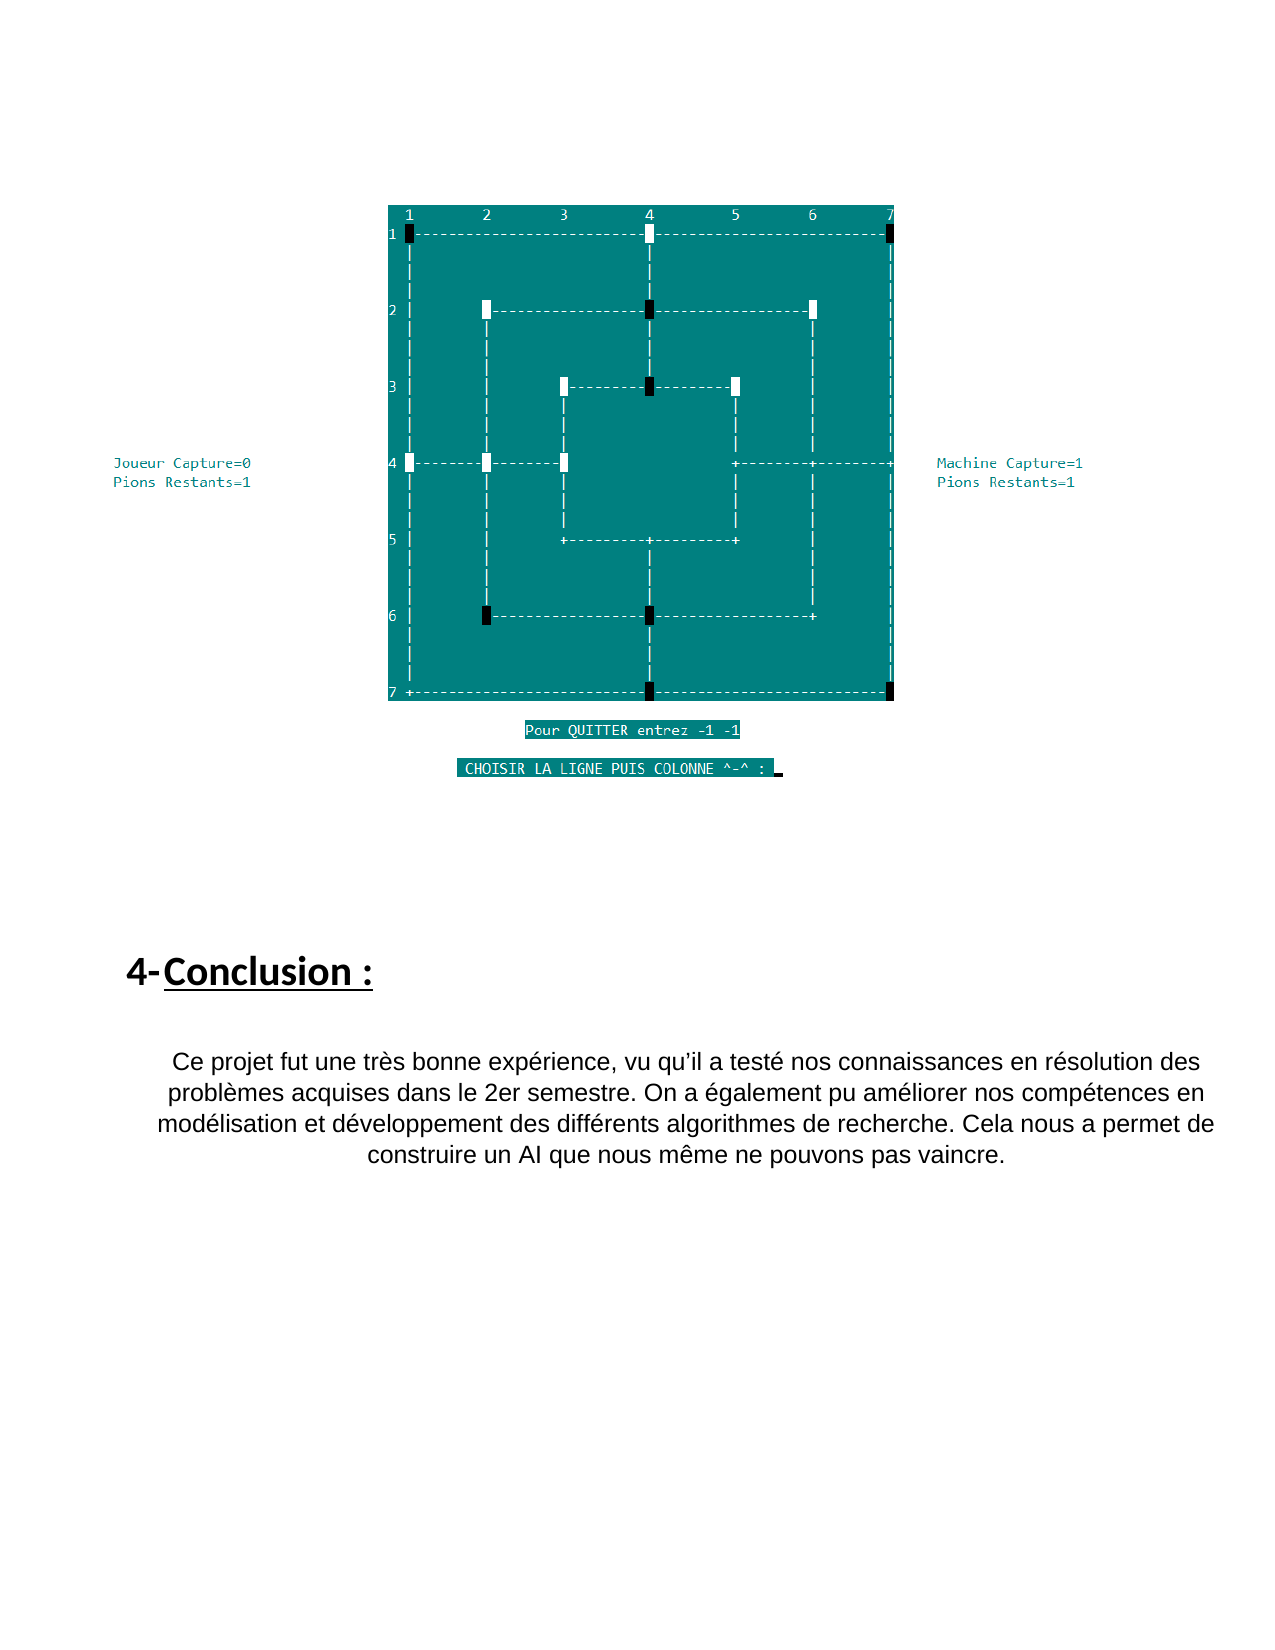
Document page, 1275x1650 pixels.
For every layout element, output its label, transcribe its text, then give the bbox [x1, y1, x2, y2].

text Ce projet fut une très bonne expérience, vu qu’il a testé nos connaissances en résolution des problèmes acquises dans le 2er semestre. On a également pu améliorer nos compétences en modélisation et développement des différents algorithmes de recherche. Cela nous a permet de construire un AI que nous même ne pouvons pas vaincre. [133, 1047, 1240, 1169]
picture [88, 147, 1125, 880]
list Conclusion : [126, 945, 1240, 996]
